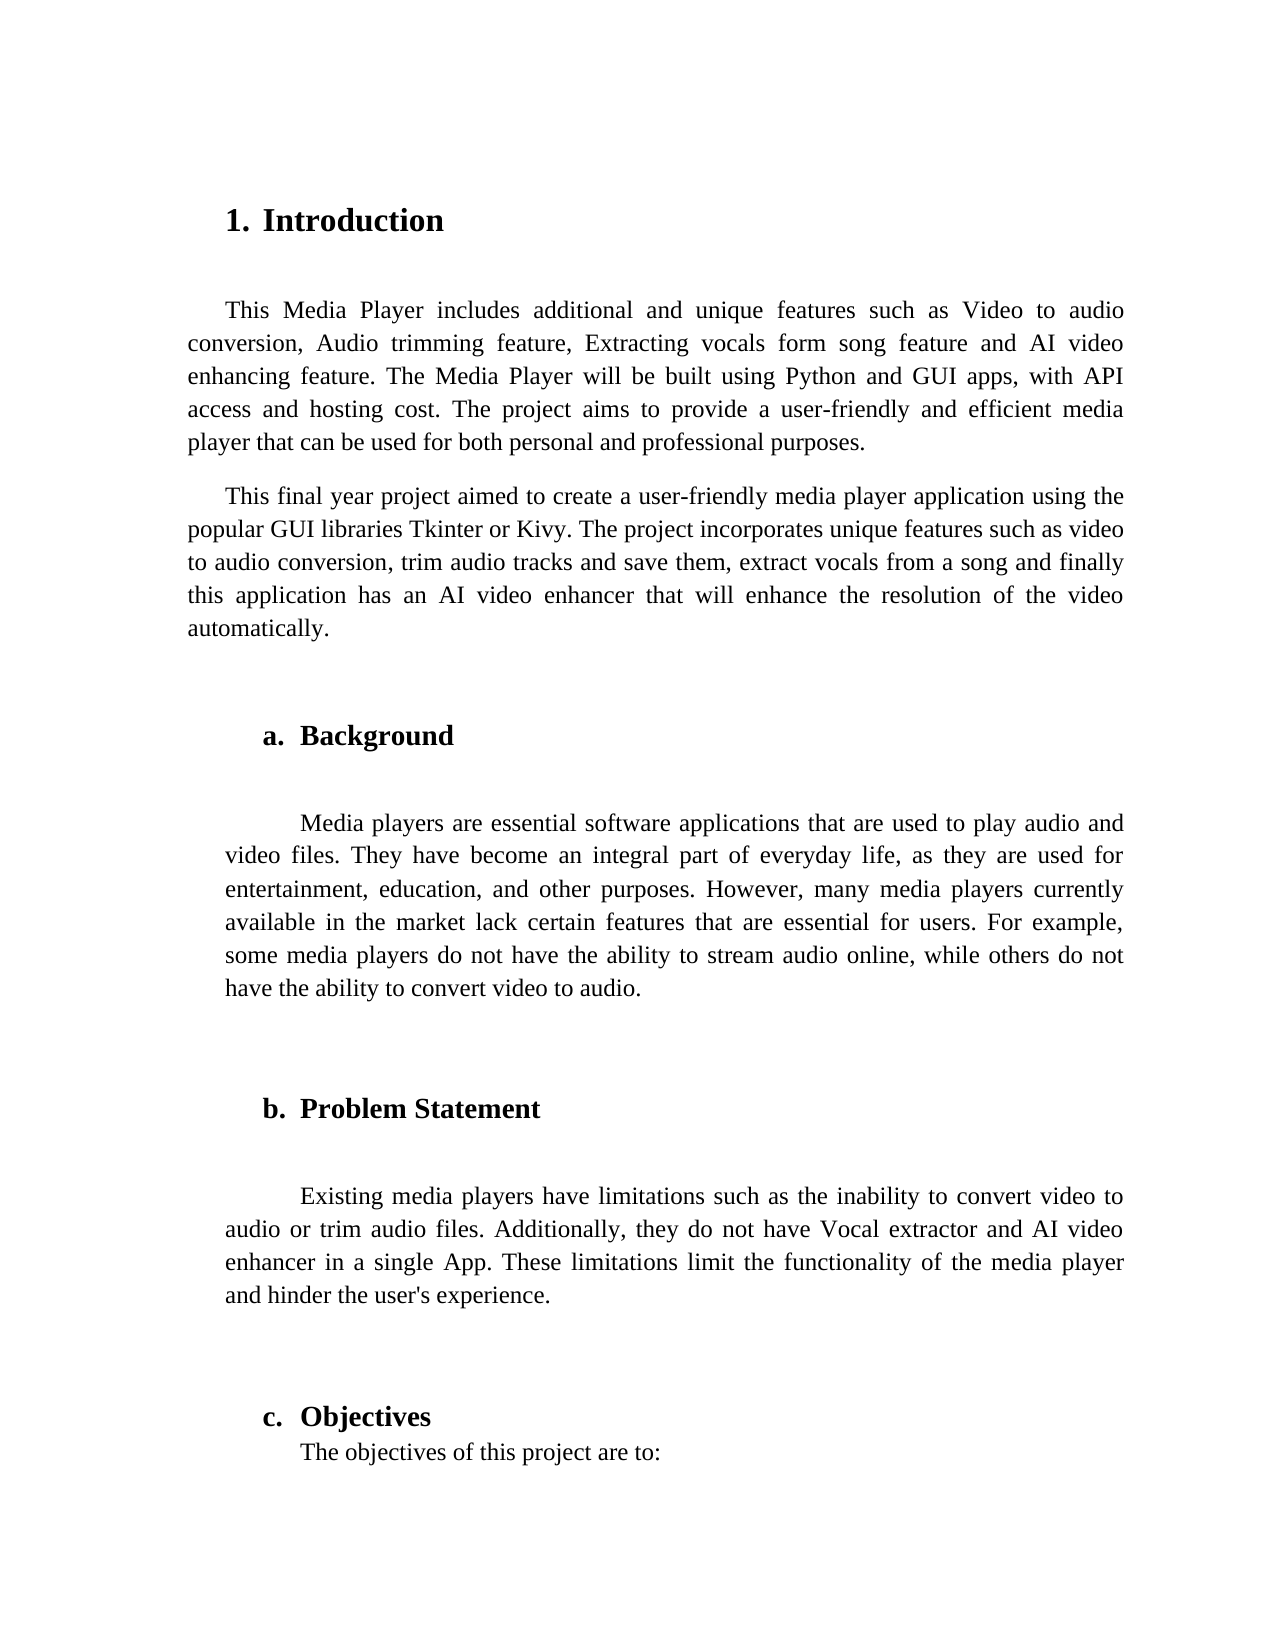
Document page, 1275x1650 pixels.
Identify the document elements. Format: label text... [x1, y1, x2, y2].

text This final year project aimed to create a user-friendly media player application using the popular GUI libraries Tkinter or Kivy. The project incorporates unique features such as video to audio conversion, trim audio tracks and save them, extract vocals from a song and finally this application has an AI video enhancer that will enhance the resolution of the video automatically. [187, 481, 1125, 642]
text Media players are essential software applications that are used to play audio and video files. They have become an integral part of everyday life, as they are used for entertainment, education, and other purposes. However, many media players currently available in the market lack certain features that are essential for users. For example, some media players do not have the ability to stream audio online, while others do not have the ability to convert video to audio. [225, 808, 1125, 1001]
subtitle Background [262, 718, 1125, 752]
text The objectives of this project are to: [225, 1437, 1125, 1466]
subtitle Objectives [262, 1399, 1125, 1432]
subtitle Problem Statement [262, 1091, 1125, 1125]
text Existing media players have limitations such as the inability to convert video to audio or trim audio files. Additionally, they do not have Vocal extractor and AI video enhancer in a single App. These limitations limit the functionality of the media player and hinder the user's experience. [225, 1181, 1125, 1309]
subtitle Introduction [225, 200, 1125, 238]
text This Media Player includes additional and unique features such as Video to audio conversion, Audio trimming feature, Extracting vocals form song feature and AI video enhancing feature. The Media Player will be built using Python and GUI apps, with API access and hosting cost. The project aims to provide a user-friendly and efficient media player that can be used for both personal and professional purposes. [187, 295, 1125, 456]
